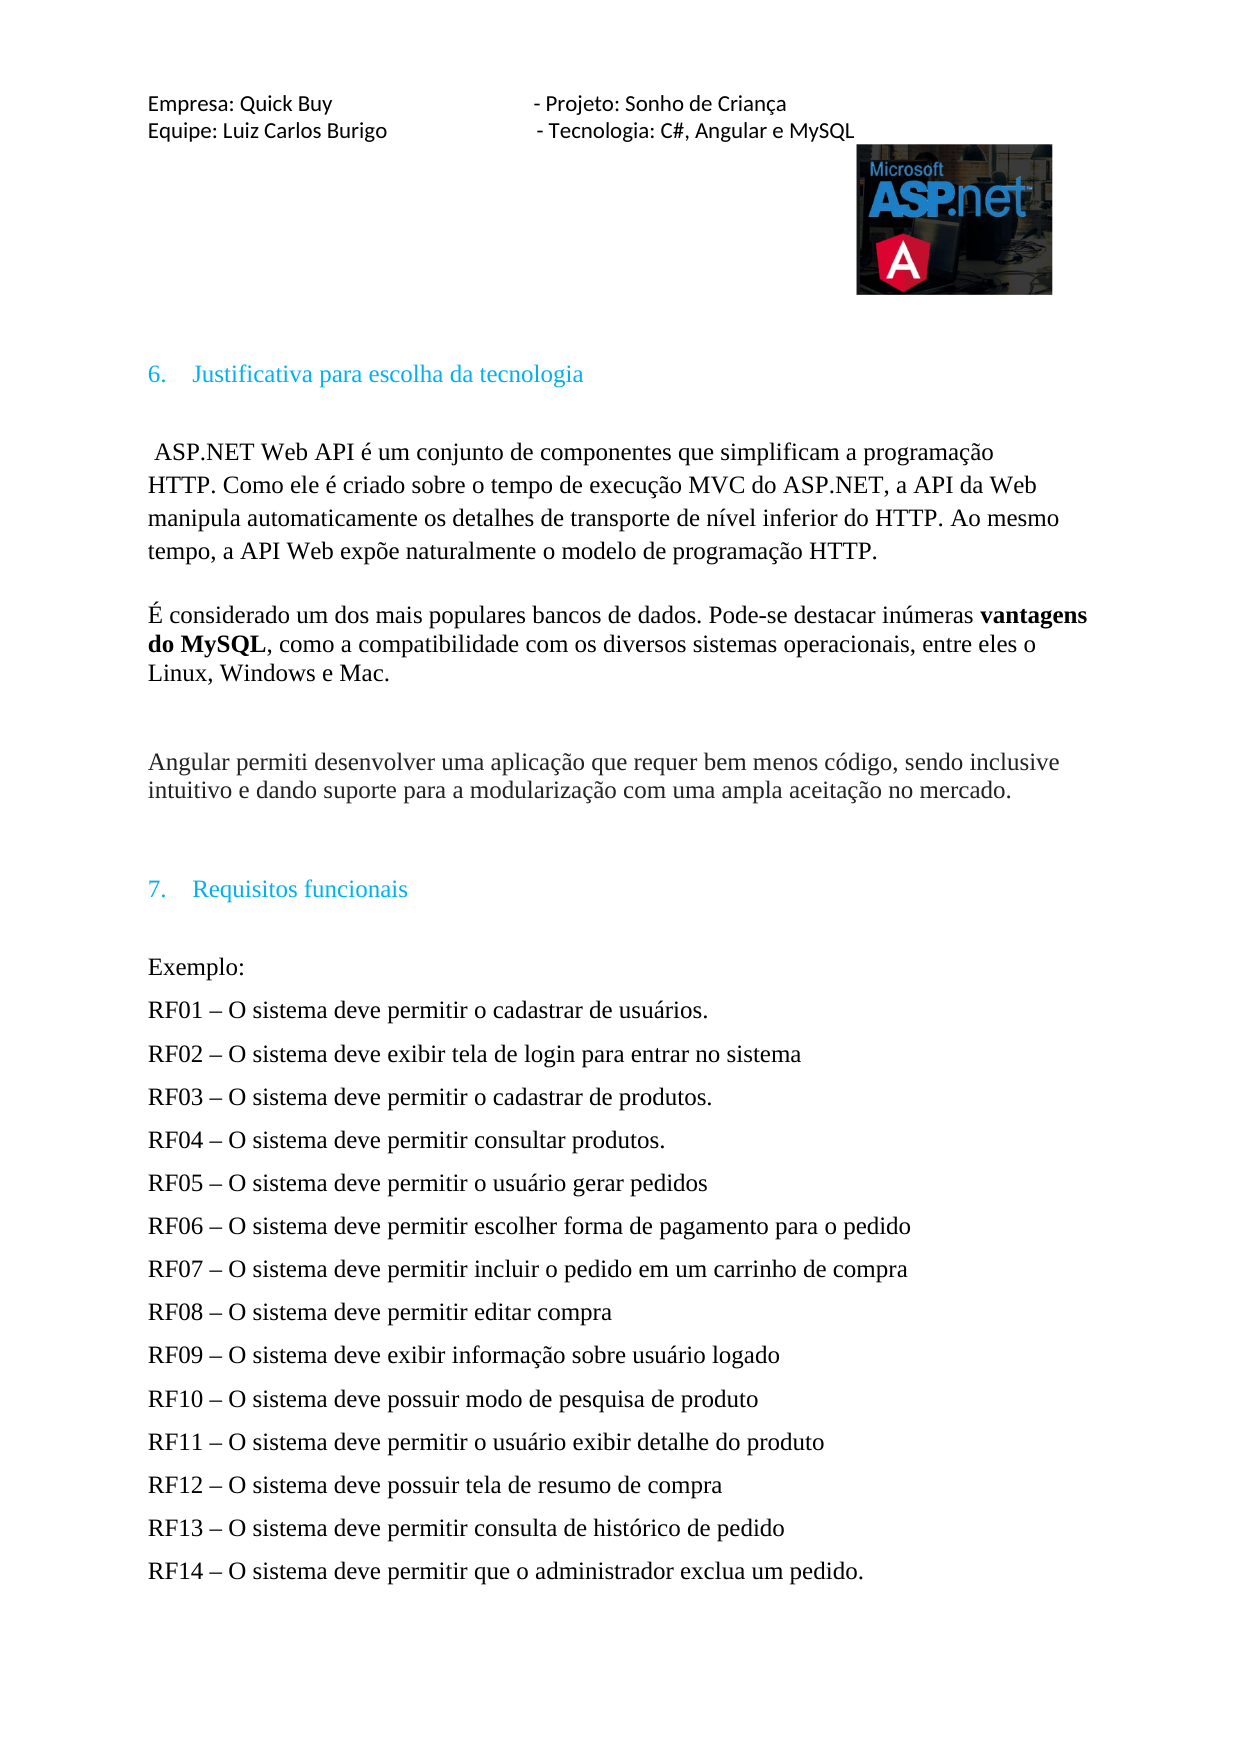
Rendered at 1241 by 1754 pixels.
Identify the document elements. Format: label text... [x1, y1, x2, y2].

text RF09 – O sistema deve exibir informação sobre usuário logado [148, 1341, 1092, 1369]
text RF03 – O sistema deve permitir o cadastrar de produtos. [148, 1082, 1092, 1111]
text RF06 – O sistema deve permitir escolher forma de pagamento para o pedido [148, 1211, 1092, 1240]
text É considerado um dos mais populares bancos de dados. Pode-se destacar inúmeras vantagens do MySQL, como a compatibilidade com os diversos sistemas operacionais, entre eles o Linux, Windows e Mac. [148, 600, 1092, 687]
text RF01 – O sistema deve permitir o cadastrar de usuários. [148, 996, 1092, 1024]
picture [856, 144, 1053, 295]
text RF13 – O sistema deve permitir consulta de histórico de pedido [148, 1513, 1092, 1542]
text RF05 – O sistema deve permitir o usuário gerar pedidos [148, 1168, 1092, 1197]
text RF11 – O sistema deve permitir o usuário exibir detalhe do produto [148, 1427, 1092, 1456]
text Exemplo: [148, 952, 1092, 981]
subtitle Justificativa para escolha da tecnologia [148, 359, 1092, 388]
text RF12 – O sistema deve possuir tela de resumo de compra [148, 1470, 1092, 1499]
text RF10 – O sistema deve possuir modo de pesquisa de produto [148, 1384, 1092, 1412]
text RF04 – O sistema deve permitir consultar produtos. [148, 1125, 1092, 1154]
text RF08 – O sistema deve permitir editar compra [148, 1297, 1092, 1326]
text RF14 – O sistema deve permitir que o administrador exclua um pedido. [148, 1556, 1092, 1585]
text Angular permiti desenvolver uma aplicação que requer bem menos código, sendo inclusive intuitivo e dando suporte para a modularização com uma ampla aceitação no mercado. [148, 747, 1092, 804]
text ASP.NET Web API é um conjunto de componentes que simplificam a programação HTTP. Como ele é criado sobre o tempo de execução MVC do ASP.NET, a API da Web manipula automaticamente os detalhes de transporte de nível inferior do HTTP. Ao mesmo tempo, a API Web expõe naturalmente o modelo de programação HTTP. [148, 437, 1092, 565]
text RF02 – O sistema deve exibir tela de login para entrar no sistema [148, 1039, 1092, 1067]
text RF07 – O sistema deve permitir incluir o pedido em um carrinho de compra [148, 1254, 1092, 1283]
subtitle Requisitos funcionais [148, 874, 1092, 903]
